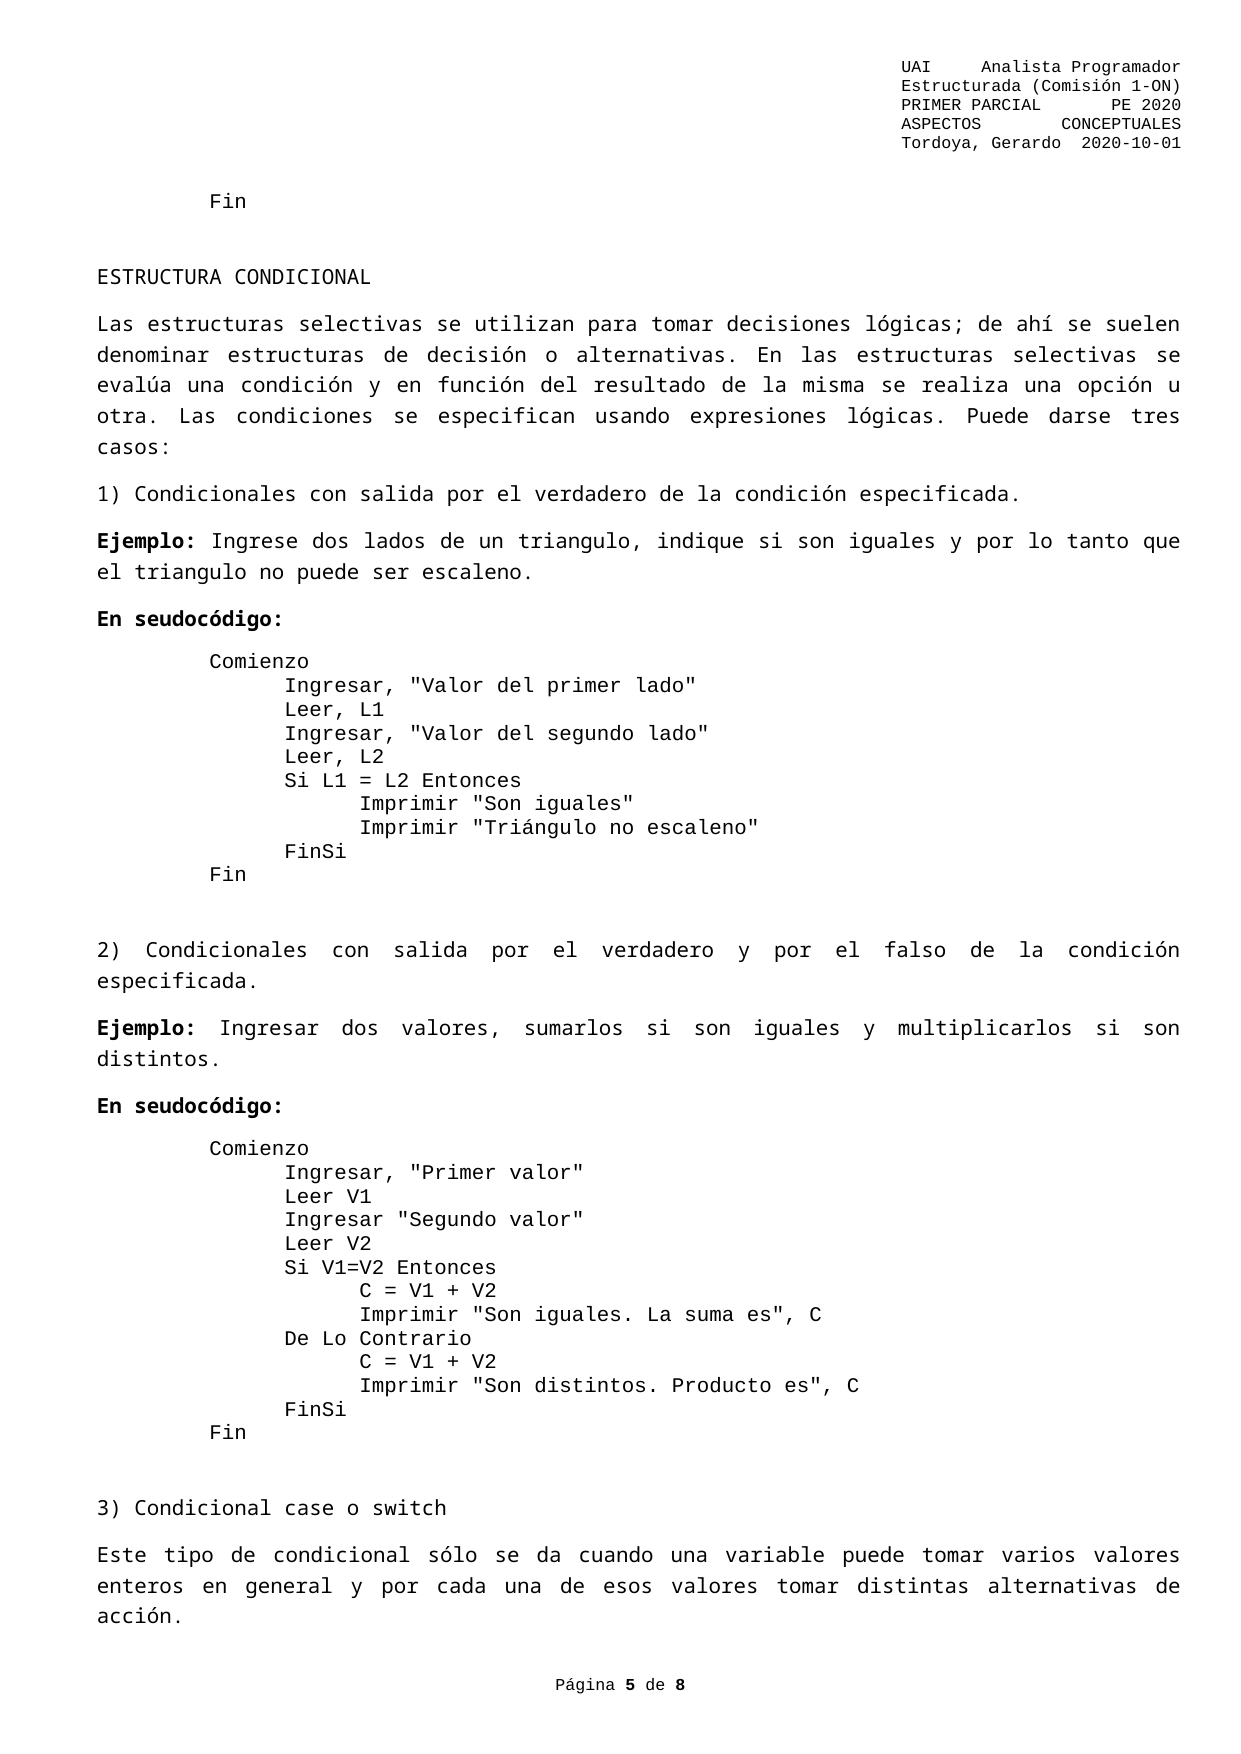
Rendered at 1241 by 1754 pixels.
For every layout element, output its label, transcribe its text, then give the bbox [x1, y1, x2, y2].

text Ingresar "Segundo valor" [96, 1209, 1181, 1233]
text Comienzo [96, 652, 1181, 675]
text Este tipo de condicional sólo se da cuando una variable puede tomar varios valores enteros en general y por cada una de esos valores tomar distintas alternativas de acción. [97, 1540, 1181, 1630]
text Ingresar, "Primer valor" [96, 1162, 1181, 1186]
text Fin [96, 864, 1181, 888]
text Las estructuras selectivas se utilizan para tomar decisiones lógicas; de ahí se suelen denominar estructuras de decisión o alternativas. En las estructuras selectivas se evalúa una condición y en función del resultado de la misma se realiza una opción u otra. Las condiciones se especifican usando expresiones lógicas. Puede darse tres casos: [97, 309, 1181, 460]
text Fin [96, 191, 1181, 215]
text Leer V1 [96, 1186, 1181, 1209]
text 1) Condicionales con salida por el verdadero de la condición especificada. [97, 479, 1181, 507]
text Si V1=V2 Entonces [96, 1257, 1181, 1280]
text 2) Condicionales con salida por el verdadero y por el falso de la condición especificada. [97, 935, 1181, 994]
text Ingresar, "Valor del primer lado" [96, 675, 1181, 699]
text Imprimir "Triángulo no escaleno" [96, 817, 1181, 841]
text Imprimir "Son iguales" [96, 793, 1181, 817]
text Imprimir "Son iguales. La suma es", C [96, 1304, 1181, 1328]
text ESTRUCTURA CONDICIONAL [97, 262, 1181, 290]
text Fin [96, 1422, 1181, 1446]
text Leer, L2 [96, 746, 1181, 770]
text C = V1 + V2 [96, 1280, 1181, 1304]
text Comienzo [96, 1138, 1181, 1162]
text Si L1 = L2 Entonces [96, 770, 1181, 793]
text Leer V2 [96, 1233, 1181, 1257]
text 3) Condicional case o switch [97, 1493, 1181, 1522]
text Ejemplo: Ingrese dos lados de un triangulo, indique si son iguales y por lo tanto que el triangulo no puede ser escaleno. [97, 526, 1181, 585]
text Ejemplo: Ingresar dos valores, sumarlos si son iguales y multiplicarlos si son distintos. [97, 1013, 1181, 1072]
text De Lo Contrario [96, 1328, 1181, 1351]
text Imprimir "Son distintos. Producto es", C [96, 1375, 1181, 1398]
text Ingresar, "Valor del segundo lado" [96, 722, 1181, 746]
text En seudocódigo: [97, 604, 1181, 633]
text FinSi [96, 841, 1181, 864]
text Leer, L1 [96, 699, 1181, 722]
text FinSi [96, 1398, 1181, 1422]
text En seudocódigo: [97, 1091, 1181, 1119]
text C = V1 + V2 [96, 1351, 1181, 1375]
